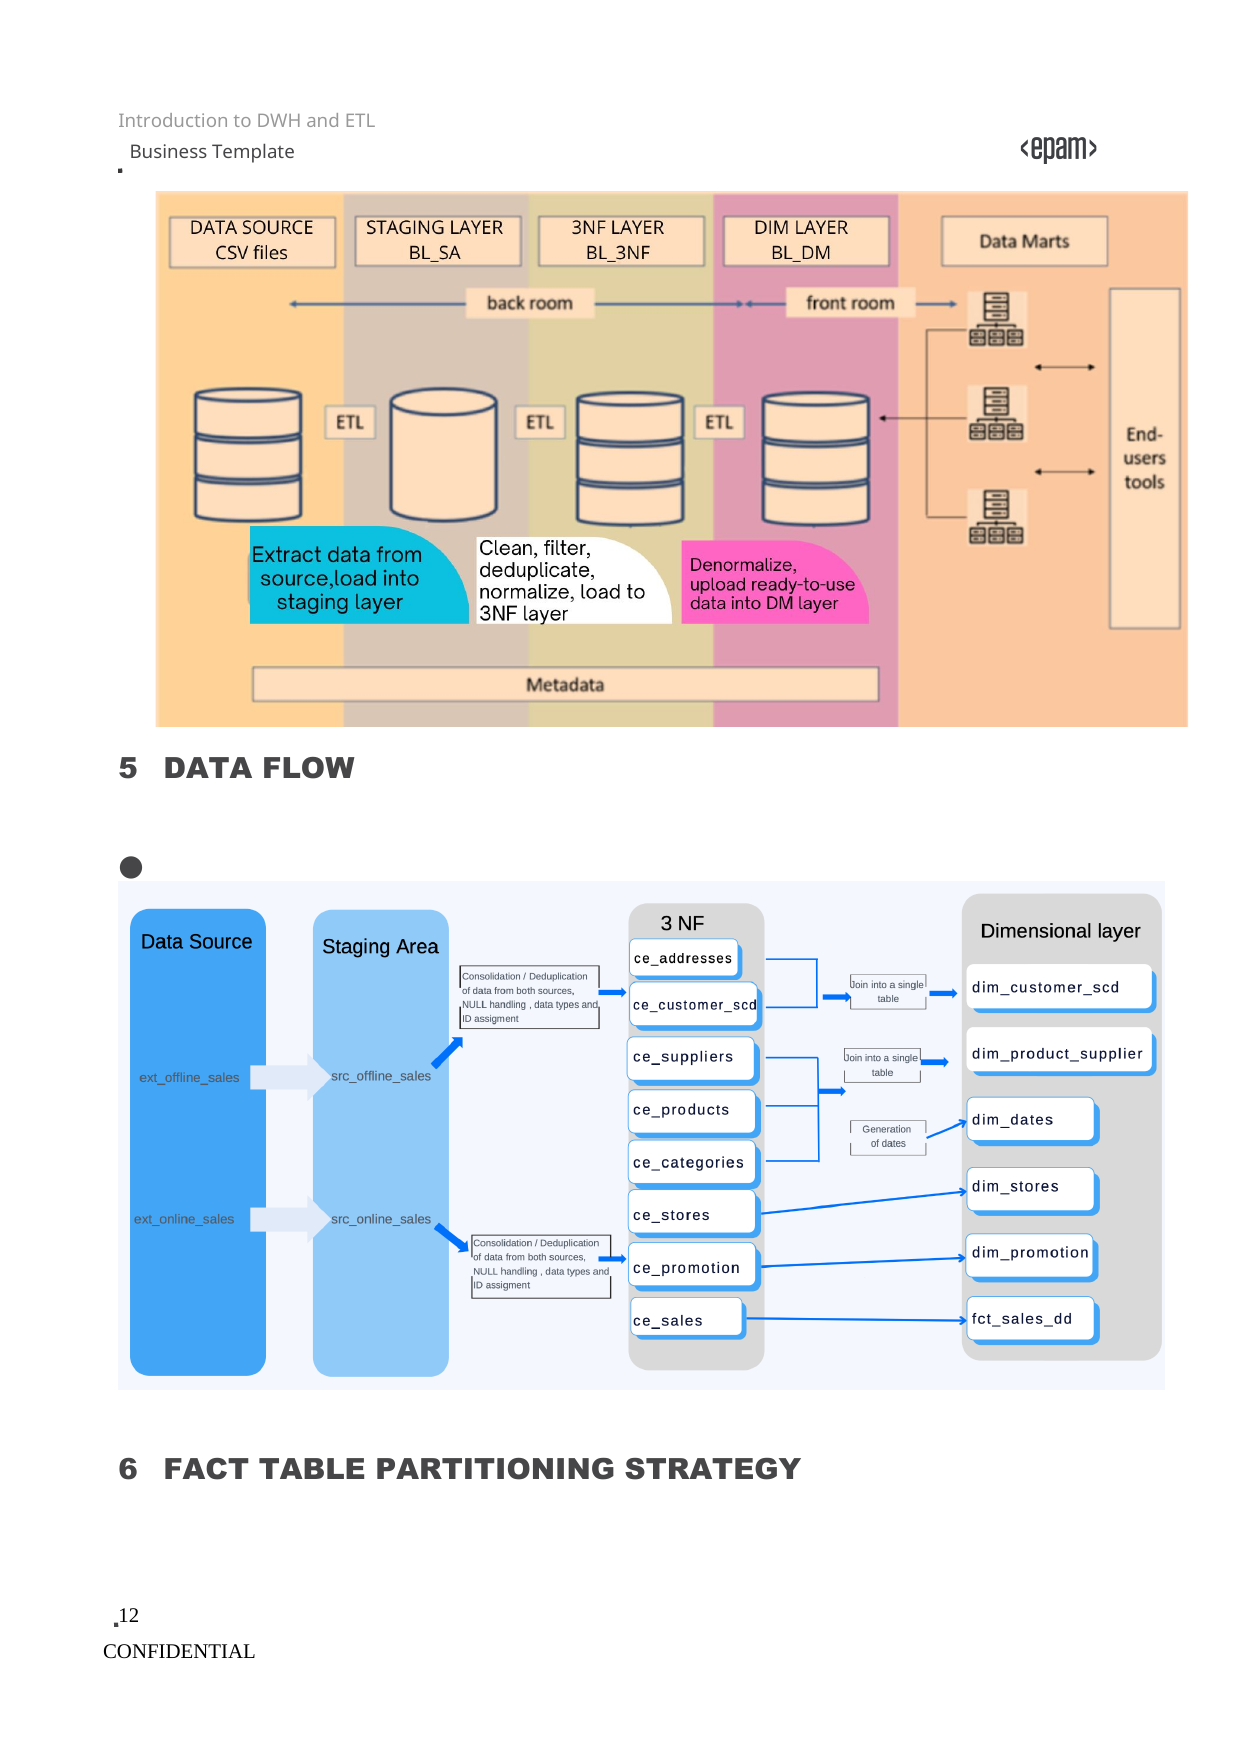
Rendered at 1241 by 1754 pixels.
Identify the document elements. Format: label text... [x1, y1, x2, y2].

picture [155, 191, 1189, 727]
subtitle Data Flow [118, 752, 1152, 785]
picture [1020, 137, 1097, 164]
subtitle Fact Table Partitioning Strategy [118, 1453, 1152, 1486]
picture [118, 881, 1165, 1390]
